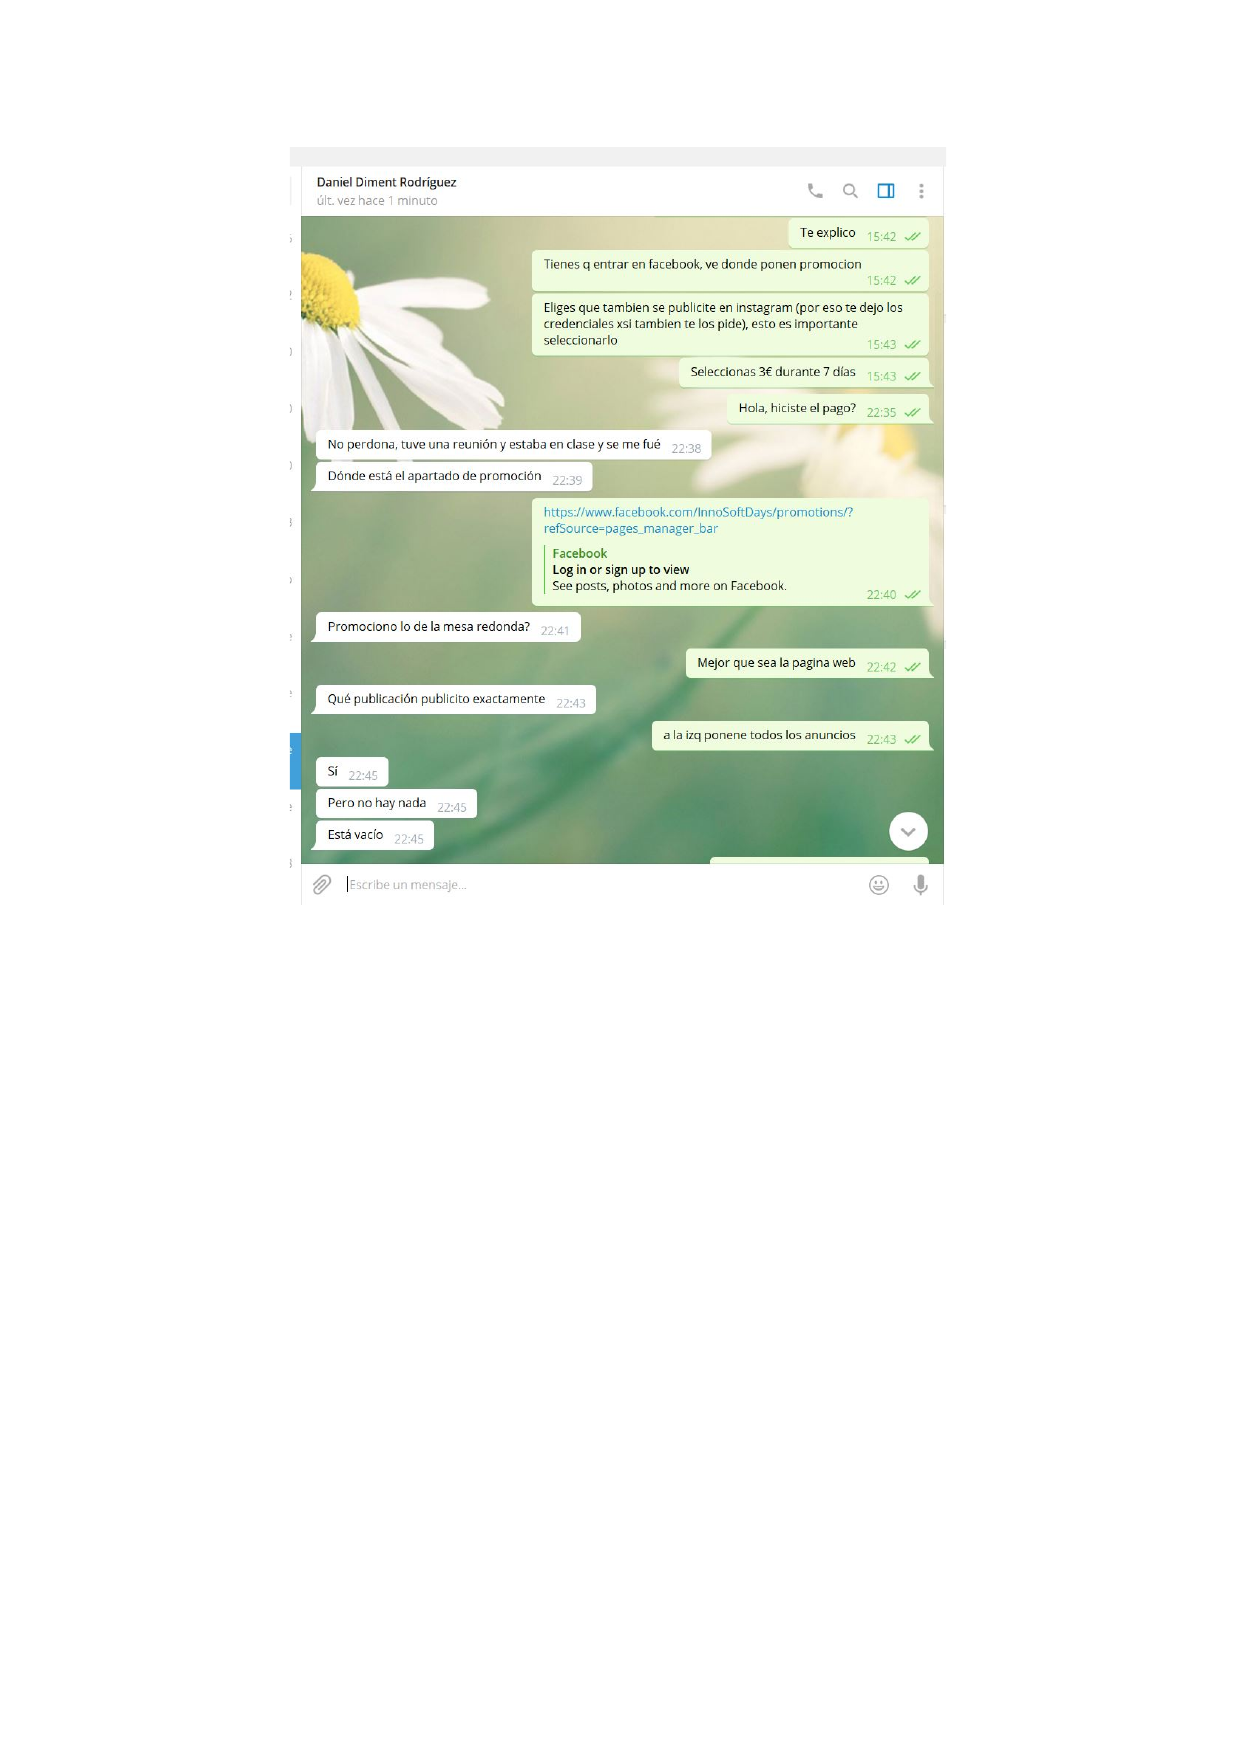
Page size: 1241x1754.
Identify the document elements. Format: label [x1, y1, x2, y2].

picture [289, 147, 947, 905]
